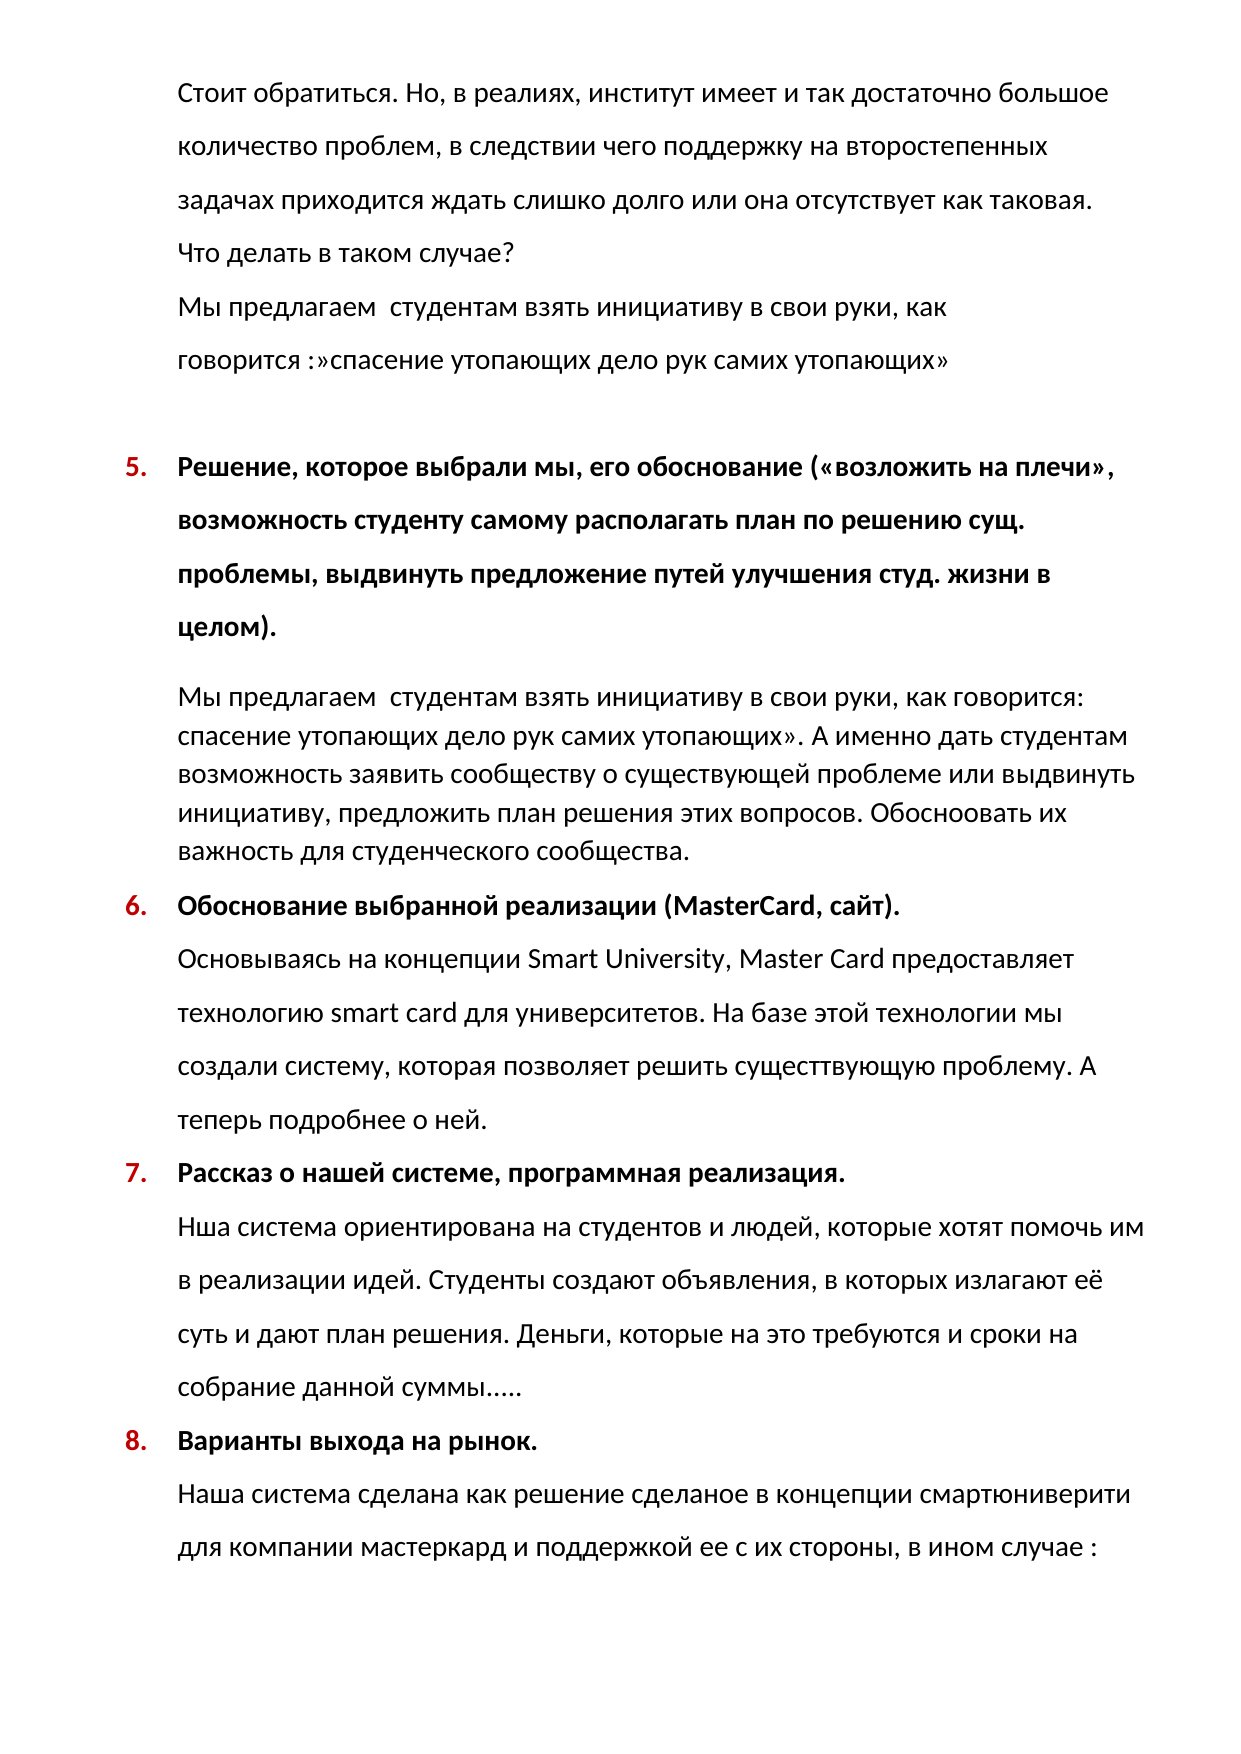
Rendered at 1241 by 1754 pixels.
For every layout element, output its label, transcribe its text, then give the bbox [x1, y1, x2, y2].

list Решение, которое выбрали мы, его обоснование («возложить на плечи», возможность студенту самому располагать план по решению сущ. проблемы, выдвинуть предложение путей улучшения студ. жизни в целом). [125, 448, 1152, 644]
list Что делать в таком случае? [177, 234, 1152, 270]
list Мы предлагаем студентам взять инициативу в свои руки, как говорится :»спасение утопающих дело рук самих утопающих» [177, 288, 1152, 377]
list Основываясь на концепции Smart University, Master Card предоставляет технологию smart card для университетов. На базе этой технологии мы создали систему, которая позволяет решить сущесттвующую проблему. А теперь подробнее о ней. [177, 941, 1152, 1137]
text Мы предлагаем студентам взять инициативу в свои руки, как говорится: спасение утопающих дело рук самих утопающих». А именно дать студентам возможность заявить сообществу о существующей проблеме или выдвинуть инициативу, предложить план решения этих вопросов. Обосноовать их важность для студенческого сообщества. [177, 678, 1152, 868]
list Стоит обратиться. Но, в реалиях, институт имеет и так достаточно большое количество проблем, в следствии чего поддержку на второстепенных задачах приходится ждать слишко долго или она отсутствует как таковая. [177, 74, 1152, 216]
list Варианты выхода на рынок. [125, 1422, 1152, 1457]
list Наша система сделана как решение сделаное в концепции смартюниверити для компании мастеркард и поддержкой ее с их стороны, в ином случае : [177, 1475, 1152, 1564]
list Обоснование выбранной реализации (MasterCard, сайт). [125, 887, 1152, 923]
list Рассказ о нашей системе, программная реализация. [125, 1154, 1152, 1190]
list Нша система ориентирована на студентов и людей, которые хотят помочь им в реализации идей. Студенты создают объявления, в которых излагают её суть и дают план решения. Деньги, которые на это требуются и сроки на собрание данной суммы..... [177, 1208, 1152, 1404]
